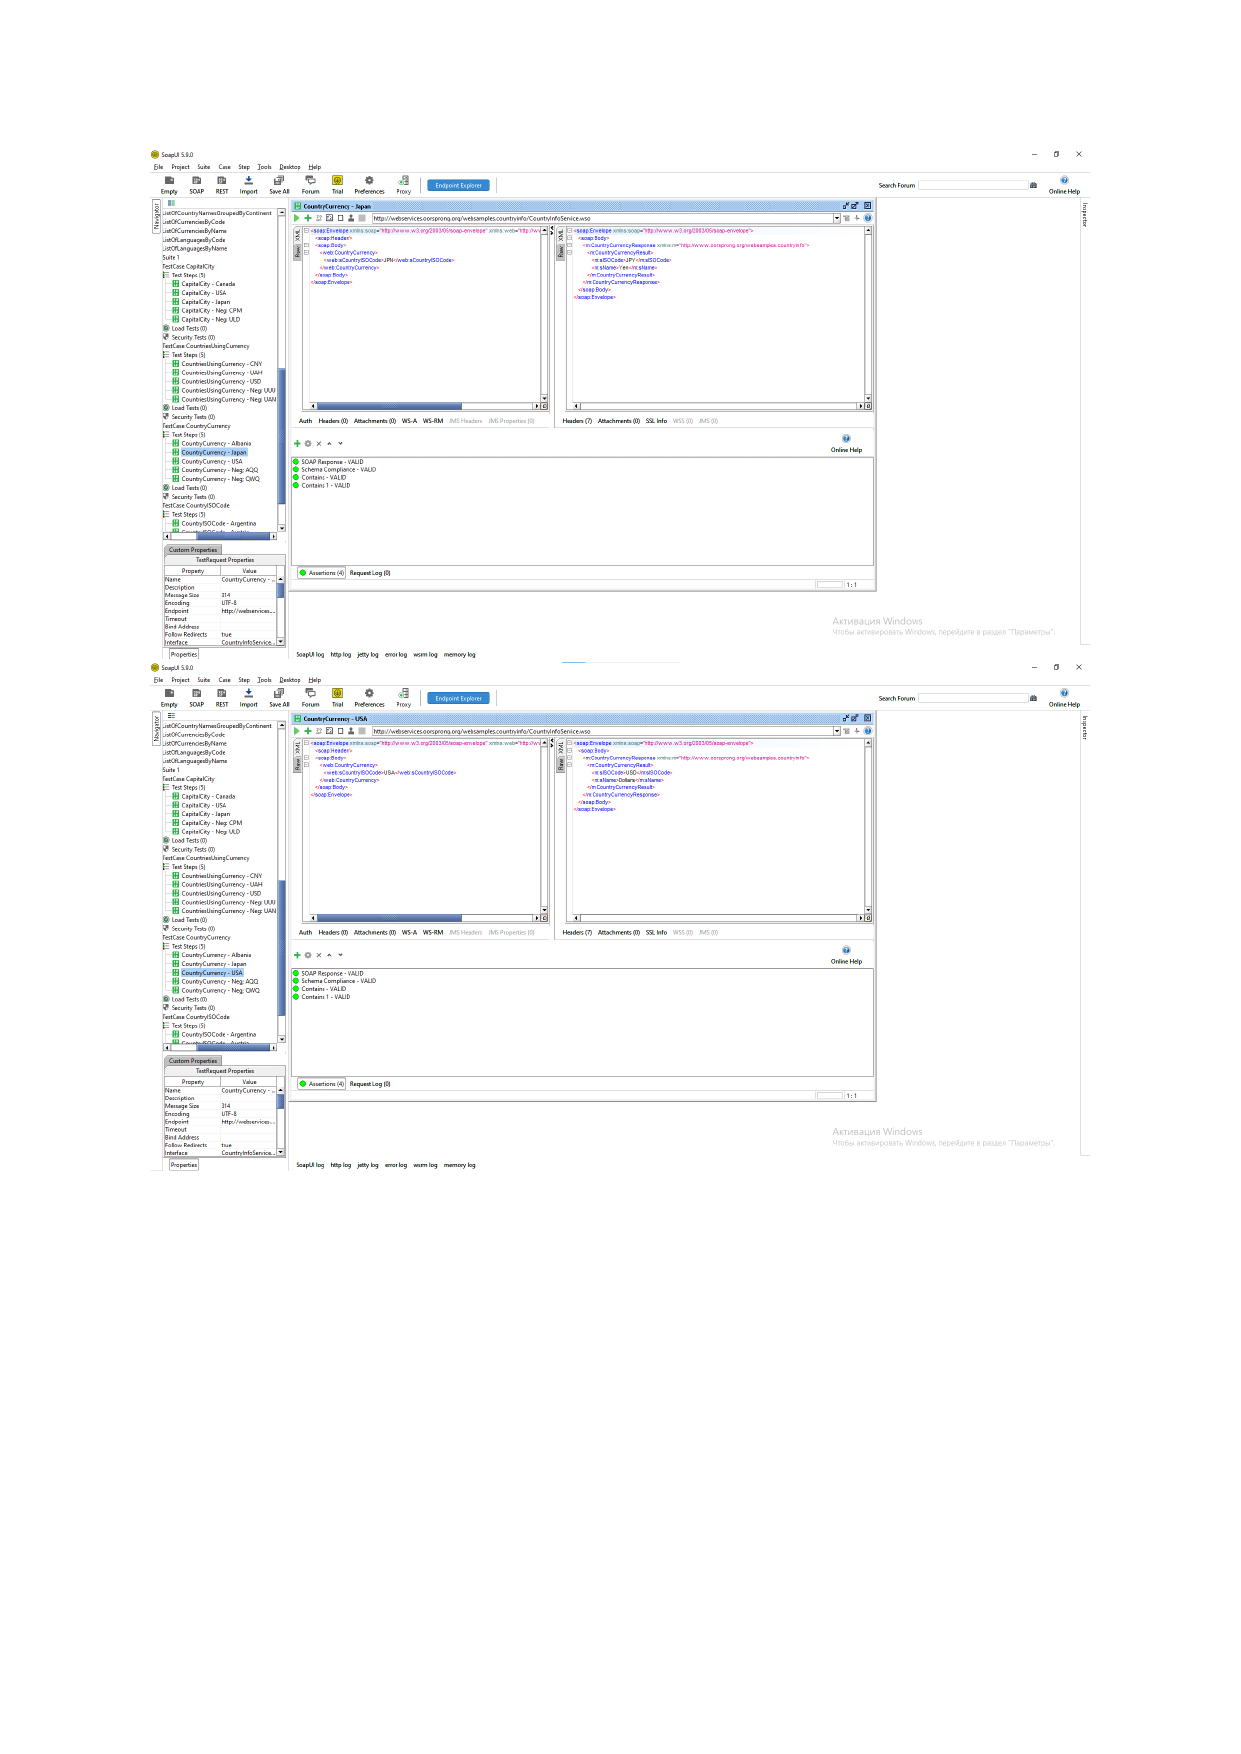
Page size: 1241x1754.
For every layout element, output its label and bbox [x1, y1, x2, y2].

picture [150, 662, 1091, 1171]
picture [150, 150, 1091, 659]
